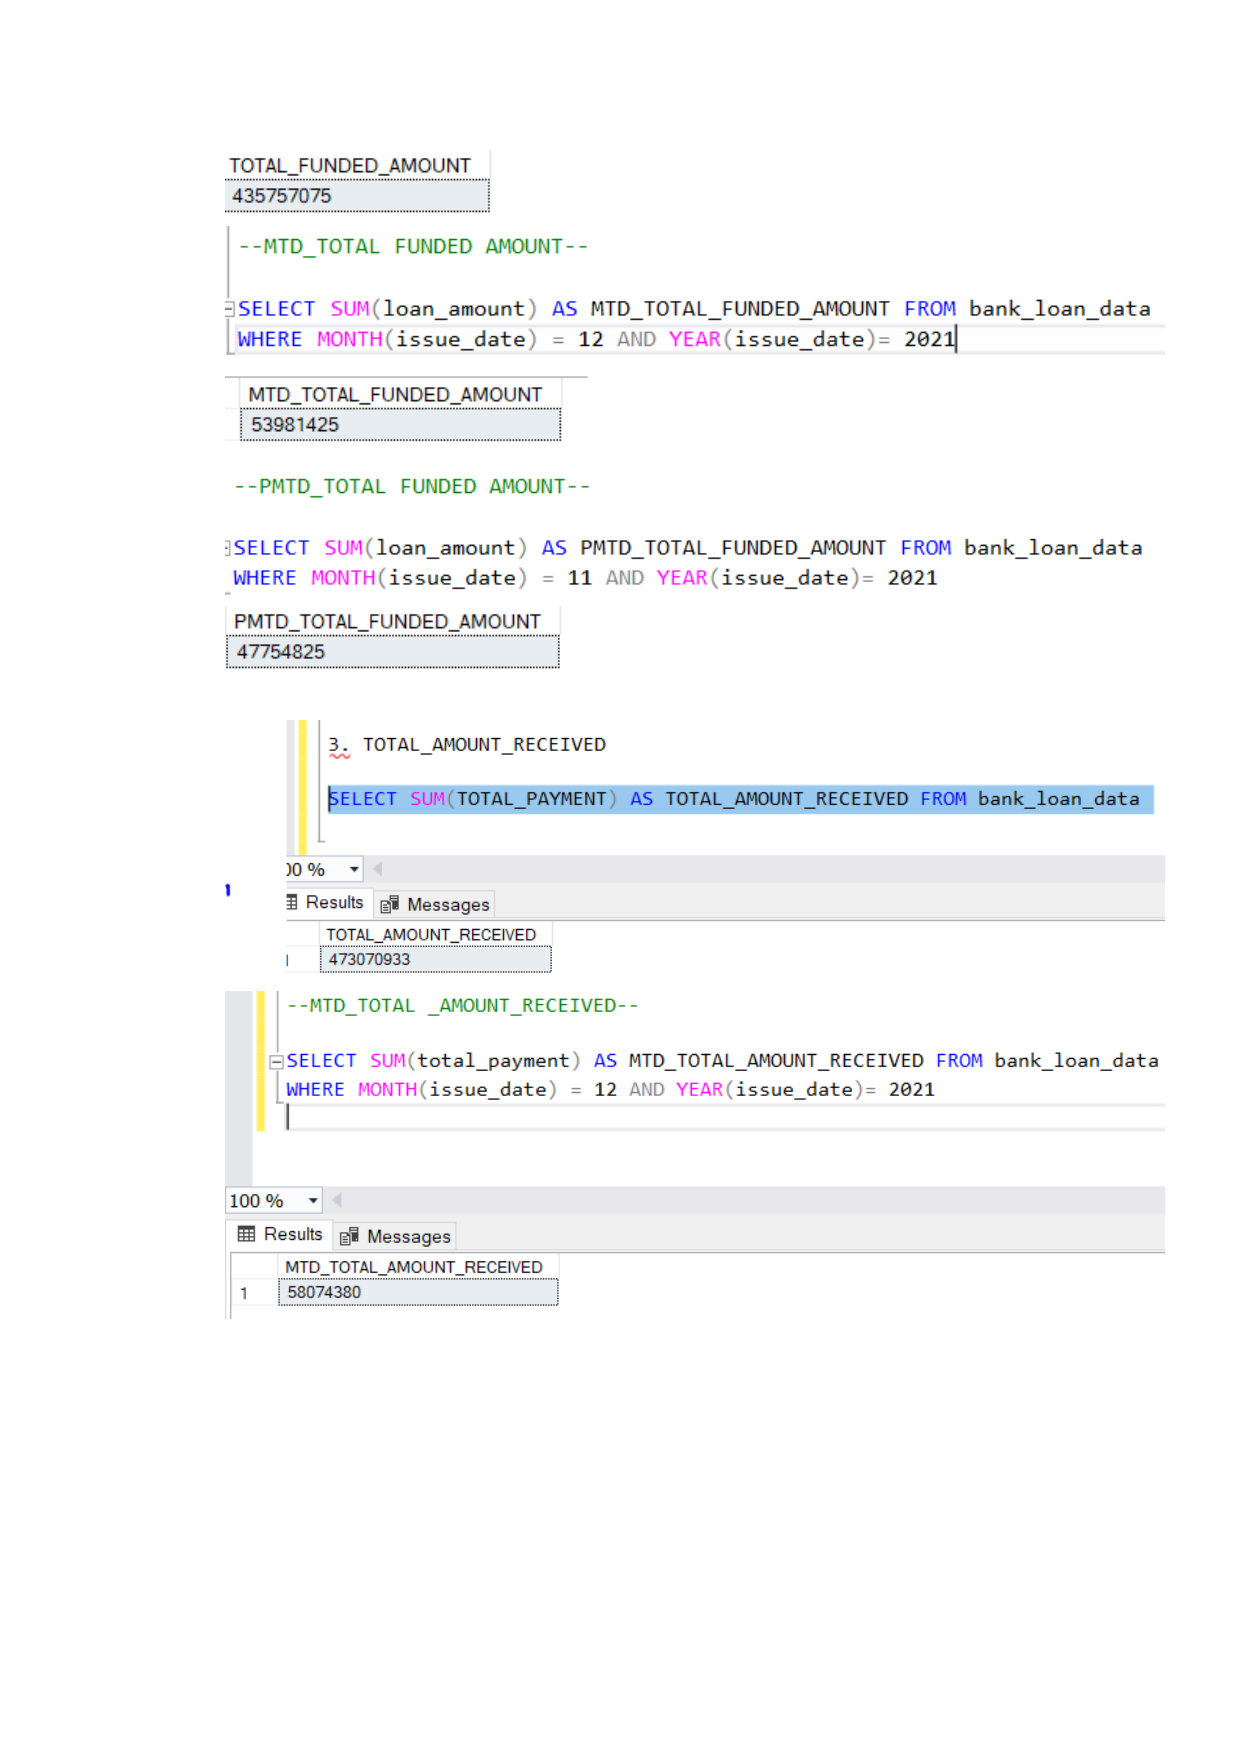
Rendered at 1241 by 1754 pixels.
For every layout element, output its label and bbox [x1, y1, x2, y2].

picture [225, 720, 1166, 987]
picture [225, 226, 1166, 371]
picture [225, 472, 1166, 602]
picture [225, 375, 588, 468]
picture [225, 606, 574, 678]
picture [225, 991, 1166, 1319]
picture [225, 150, 501, 222]
